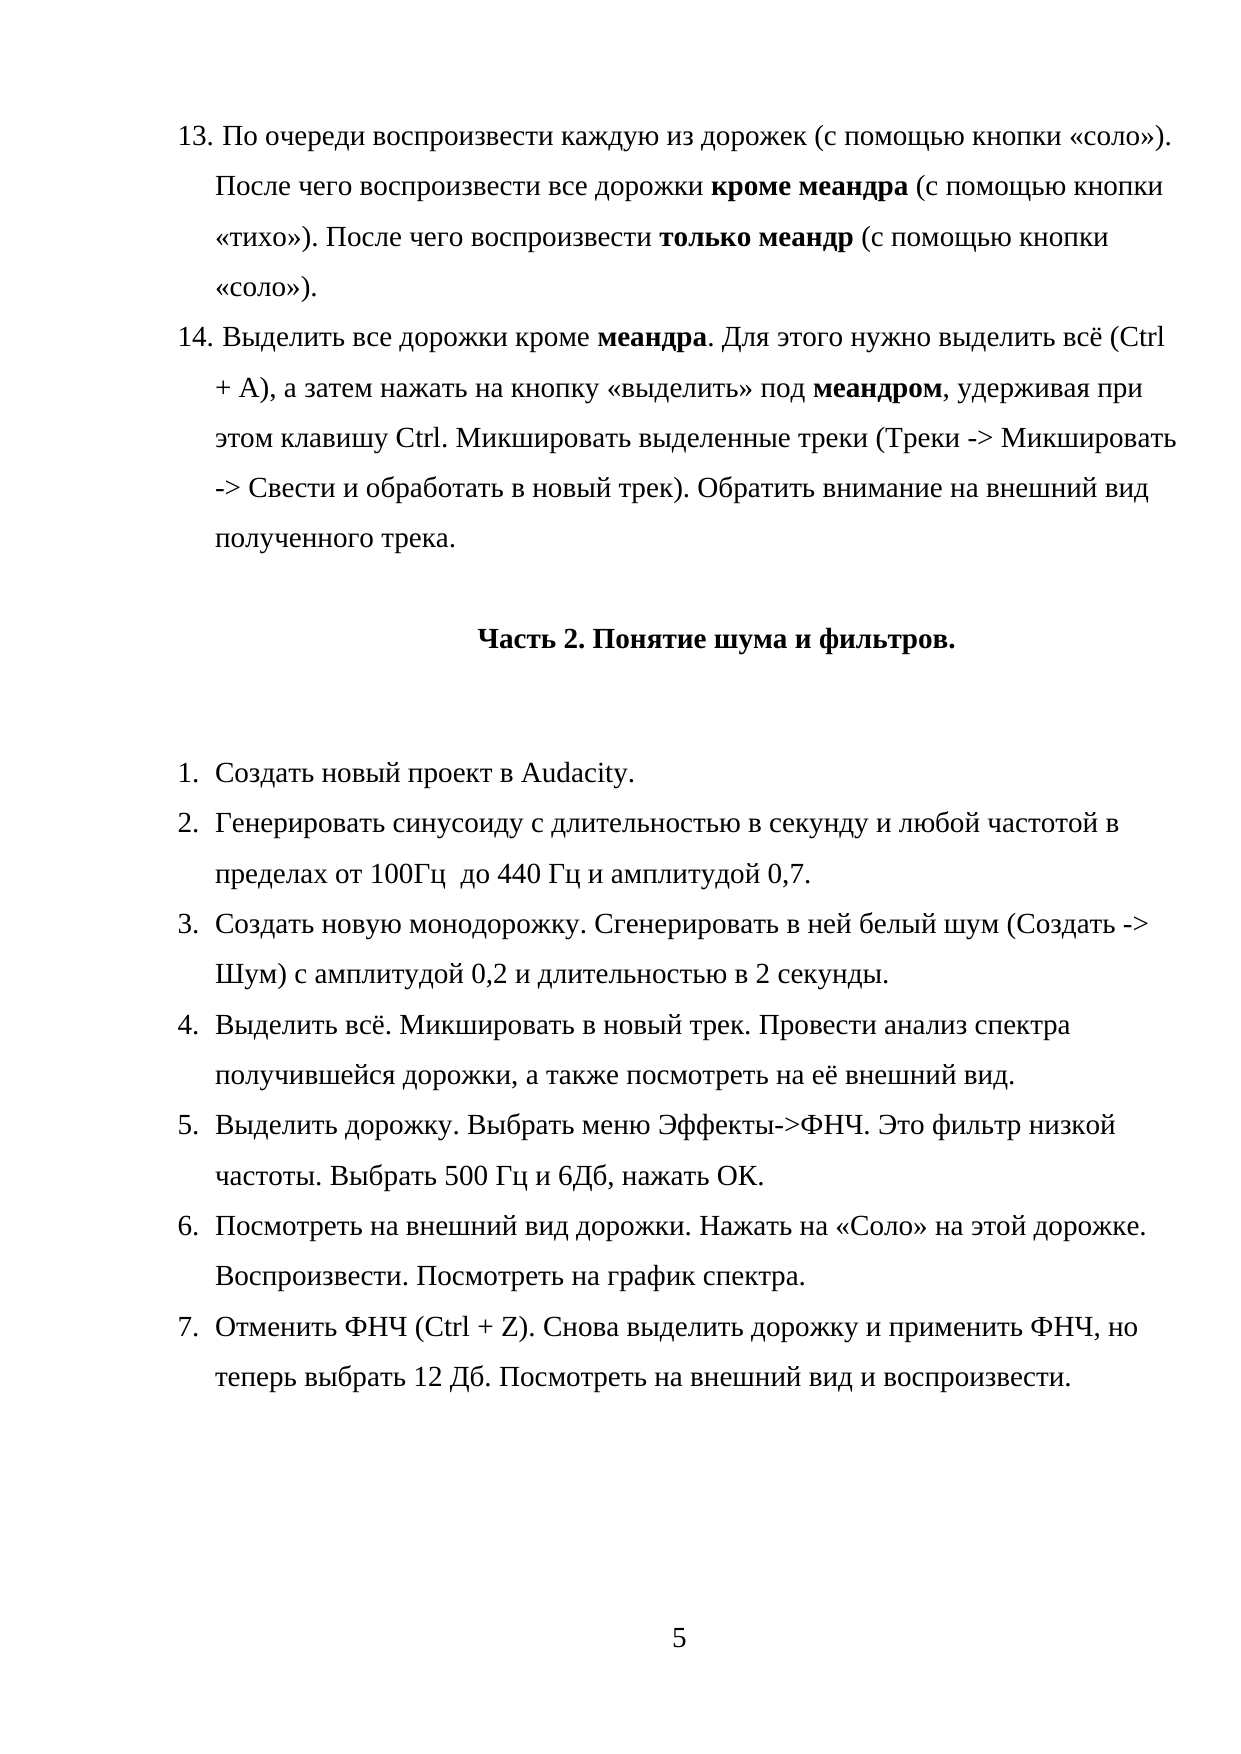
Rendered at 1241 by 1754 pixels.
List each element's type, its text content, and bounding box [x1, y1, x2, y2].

list По очереди воспроизвести каждую из дорожек (с помощью кнопки «соло»). После чего воспроизвести все дорожки кроме меандра (с помощью кнопки «тихо»). После чего воспроизвести только меандр (с помощью кнопки «соло»). [177, 118, 1181, 303]
list Выделить все дорожки кроме меандра. Для этого нужно выделить всё (Ctrl + A), а затем нажать на кнопку «выделить» под меандром, удерживая при этом клавишу Ctrl. Микшировать выделенные треки (Треки -> Микшировать -> Свести и обработать в новый трек). Обратить внимание на внешний вид полученного трека. [177, 319, 1181, 554]
list Создать новую монодорожку. Сгенерировать в ней белый шум (Создать -> Шум) с амплитудой 0,2 и длительностью в 2 секунды. [177, 906, 1181, 990]
list Выделить всё. Микшировать в новый трек. Провести анализ спектра получившейся дорожки, а также посмотреть на её внешний вид. [177, 1007, 1181, 1091]
list Посмотреть на внешний вид дорожки. Нажать на «Соло» на этой дорожке. Воспроизвести. Посмотреть на график спектра. [177, 1208, 1181, 1292]
list Создать новый проект в Audacity. [177, 755, 1181, 789]
list Отменить ФНЧ (Ctrl + Z). Снова выделить дорожку и применить ФНЧ, но теперь выбрать 12 Дб. Посмотреть на внешний вид и воспроизвести. [177, 1309, 1181, 1392]
list Генерировать синусоиду с длительностью в секунду и любой частотой в пределах от 100Гц до 440 Гц и амплитудой 0,7. [177, 806, 1181, 889]
list Часть 2. Понятие шума и фильтров. [252, 621, 1181, 655]
list Выделить дорожку. Выбрать меню Эффекты->ФНЧ. Это фильтр низкой частоты. Выбрать 500 Гц и 6Дб, нажать ОК. [177, 1107, 1181, 1191]
